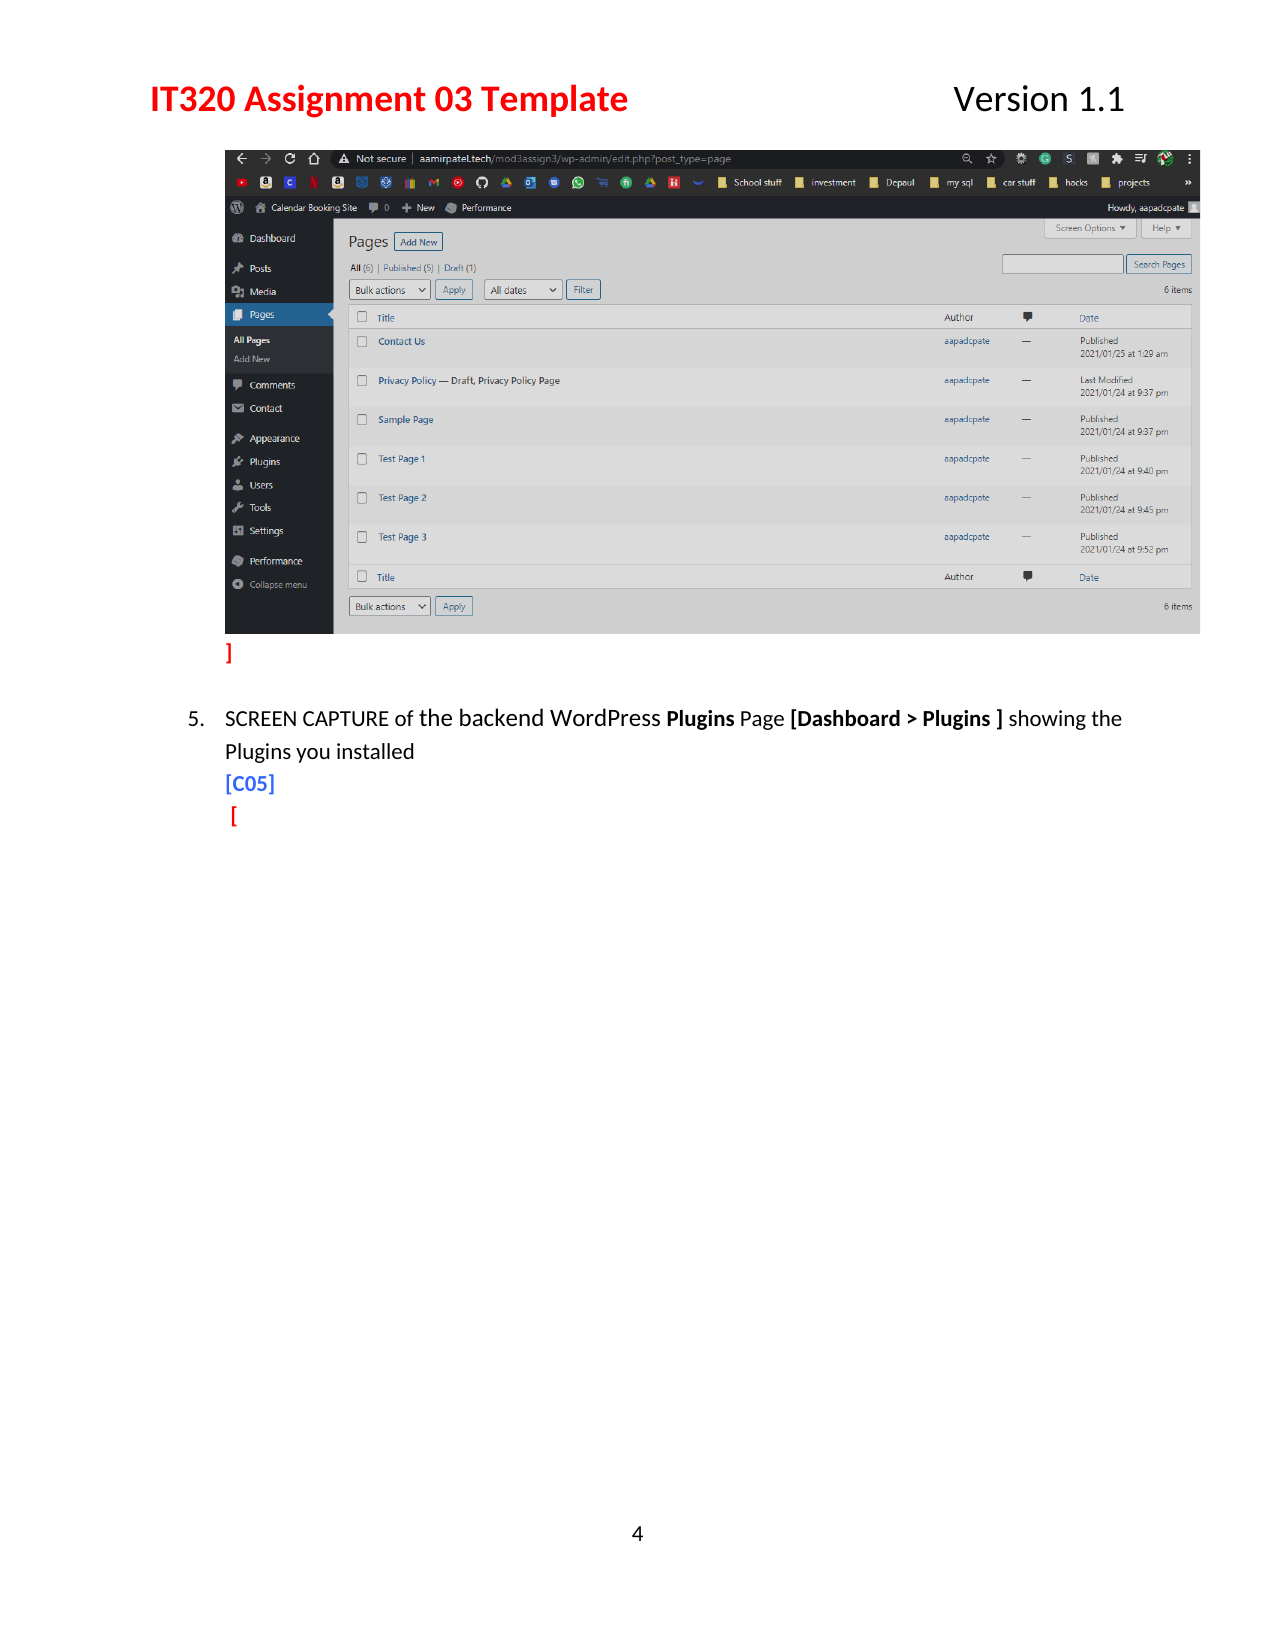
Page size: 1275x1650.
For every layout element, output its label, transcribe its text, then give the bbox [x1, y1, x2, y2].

picture [225, 150, 1200, 634]
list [187, 150, 1125, 698]
list SCREEN CAPTURE of the backend WordPress Plugins Page [Dashboard > Plugins ] showing the Plugins you installed [C05] [] [187, 702, 1125, 829]
